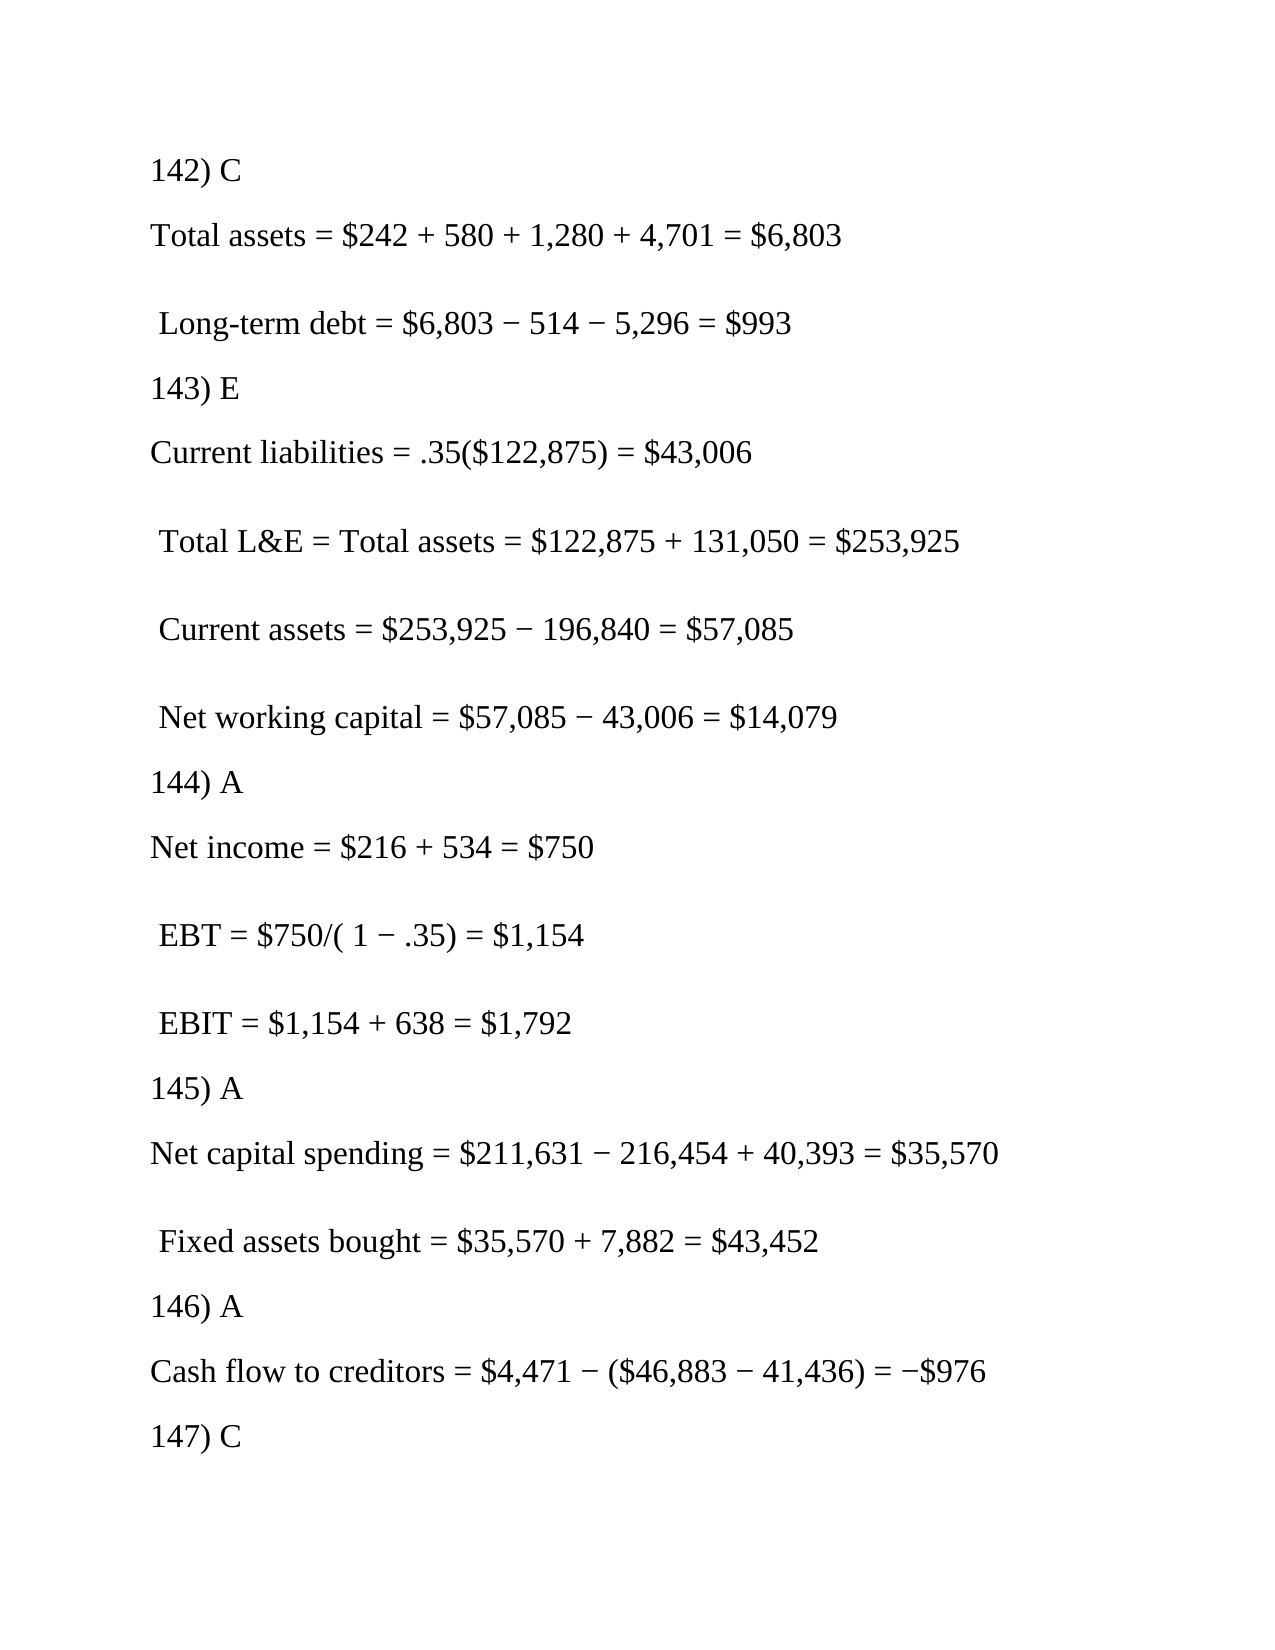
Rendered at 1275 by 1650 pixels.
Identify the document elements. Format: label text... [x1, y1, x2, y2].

text 142) C [150, 150, 1125, 188]
text Total assets = $242 + 580 + 1,280 + 4,701 = $6,803 Long-term debt = $6,803 − 514 − 5,296 = $993 [150, 215, 1125, 341]
text 145) A [150, 1068, 1125, 1106]
text Cash flow to creditors = $4,471 − ($46,883 − 41,436) = −$976 [150, 1351, 1125, 1389]
text 146) A [150, 1286, 1125, 1324]
text Net capital spending = $211,631 − 216,454 + 40,393 = $35,570 Fixed assets bought = $35,570 + 7,882 = $43,452 [150, 1133, 1125, 1259]
text 144) A [150, 762, 1125, 800]
text 147) C [150, 1416, 1125, 1454]
text 143) E [150, 368, 1125, 406]
text Net income = $216 + 534 = $750 EBT = $750/( 1 − .35) = $1,154 EBIT = $1,154 + 638 = $1,792 [150, 827, 1125, 1042]
text Current liabilities = .35($122,875) = $43,006 Total L&E = Total assets = $122,875 + 131,050 = $253,925 Current assets = $253,925 − 196,840 = $57,085 Net working capital = $57,085 − 43,006 = $14,079 [150, 433, 1125, 736]
